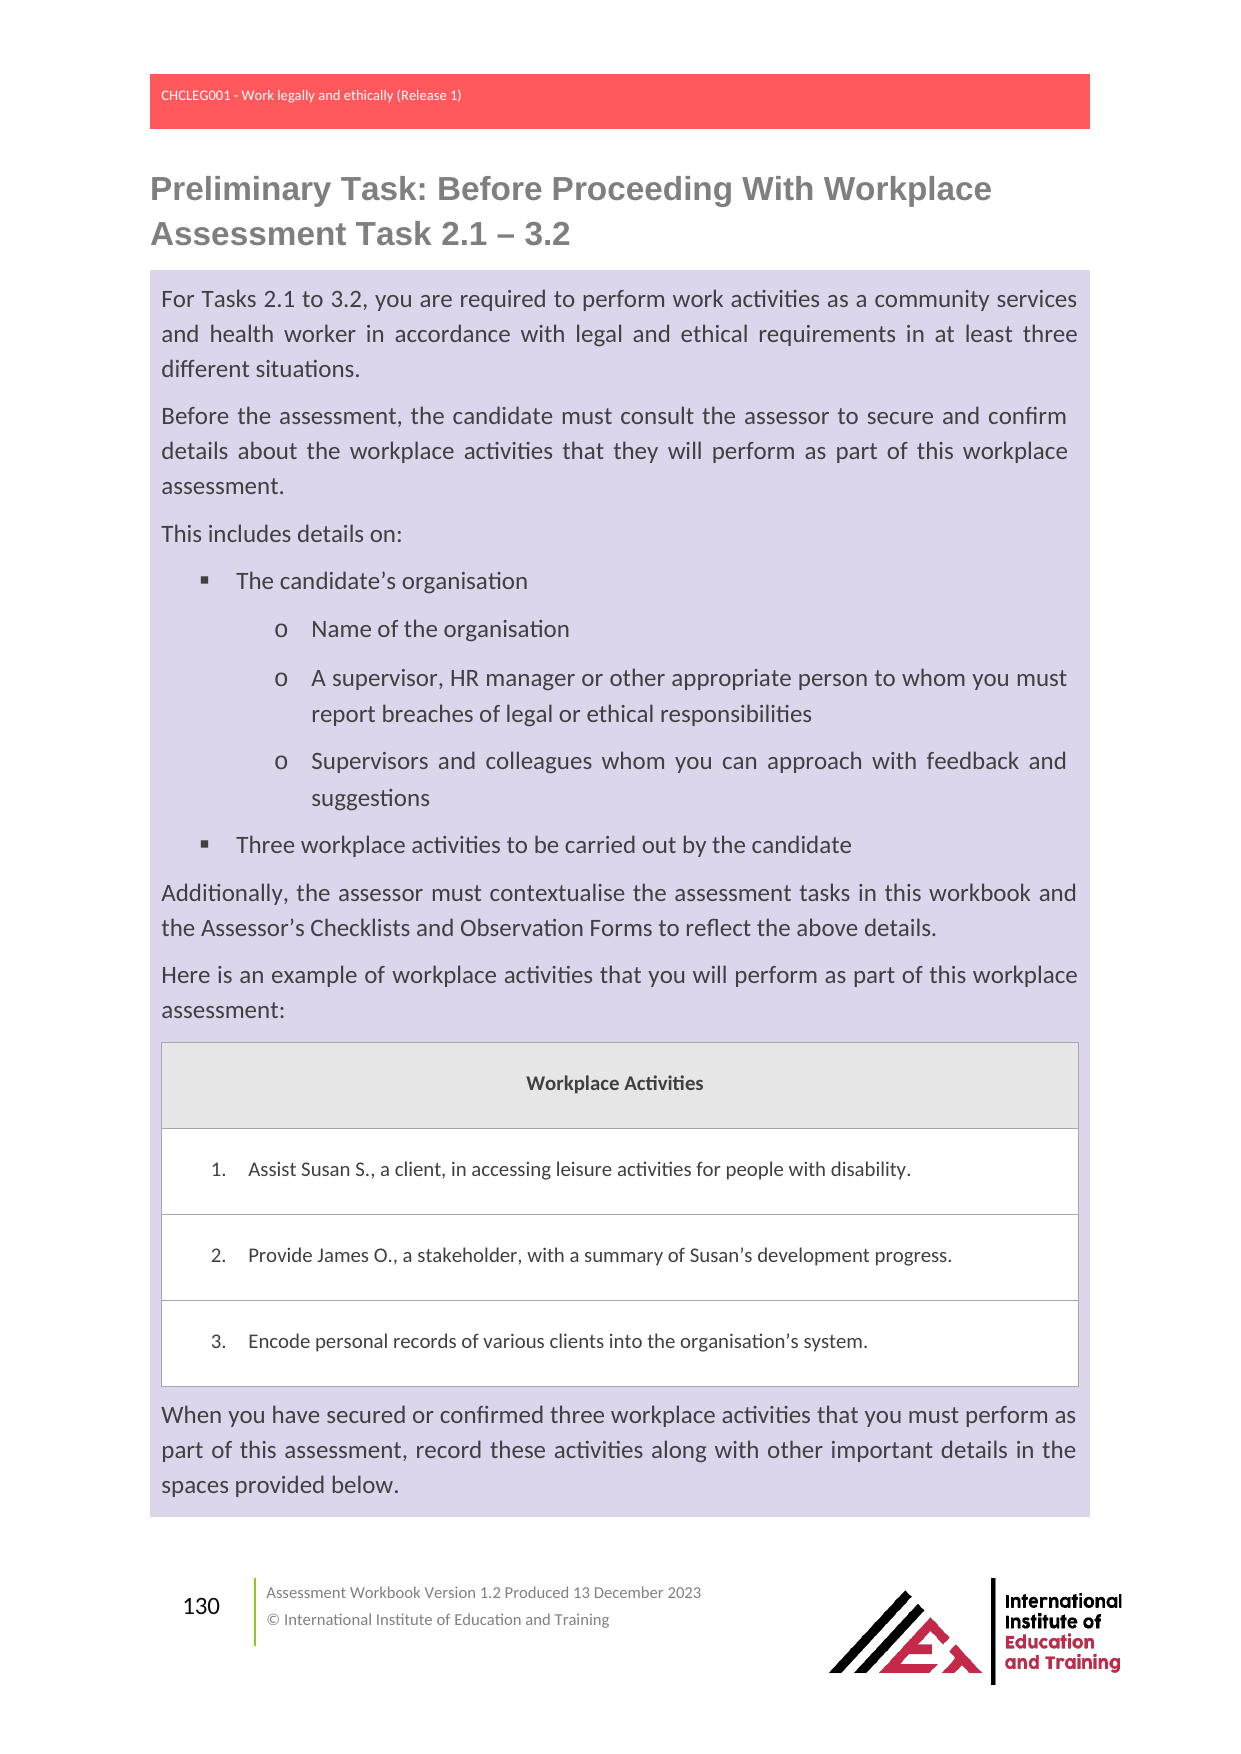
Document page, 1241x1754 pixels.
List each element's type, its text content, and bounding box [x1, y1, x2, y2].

subtitle Preliminary Task: Before Proceeding With Workplace Assessment Task 2.1 – 3.2 [150, 169, 1090, 252]
table_header For Tasks 2.1 to 3.2, you are required to perform work activities as a community services and health worker in accordance with legal and ethical requirements in at least three different situations. Before the assessment, the candidate must consult the assessor to secure and confirm details about the workplace activities that they will perform as part of this workplace assessment. This includes details on: The candidate’s organisation Name of the organisation A supervisor, HR manager or other appropriate person to whom you must report breaches of legal or ethical responsibilities Supervisors and colleagues whom you can approach with feedback and suggestions Three workplace activities to be carried out by the candidate Additionally, the assessor must contextualise the assessment tasks in this workbook and the Assessor’s Checklists and Observation Forms to reflect the above details. Here is an example of workplace activities that you will perform as part of this workplace assessment: When you have secured or confirmed three workplace activities that you must perform as part of this assessment, record these activities along with other important details in the spaces provided below. [150, 270, 1090, 1517]
picture [828, 1578, 1122, 1685]
